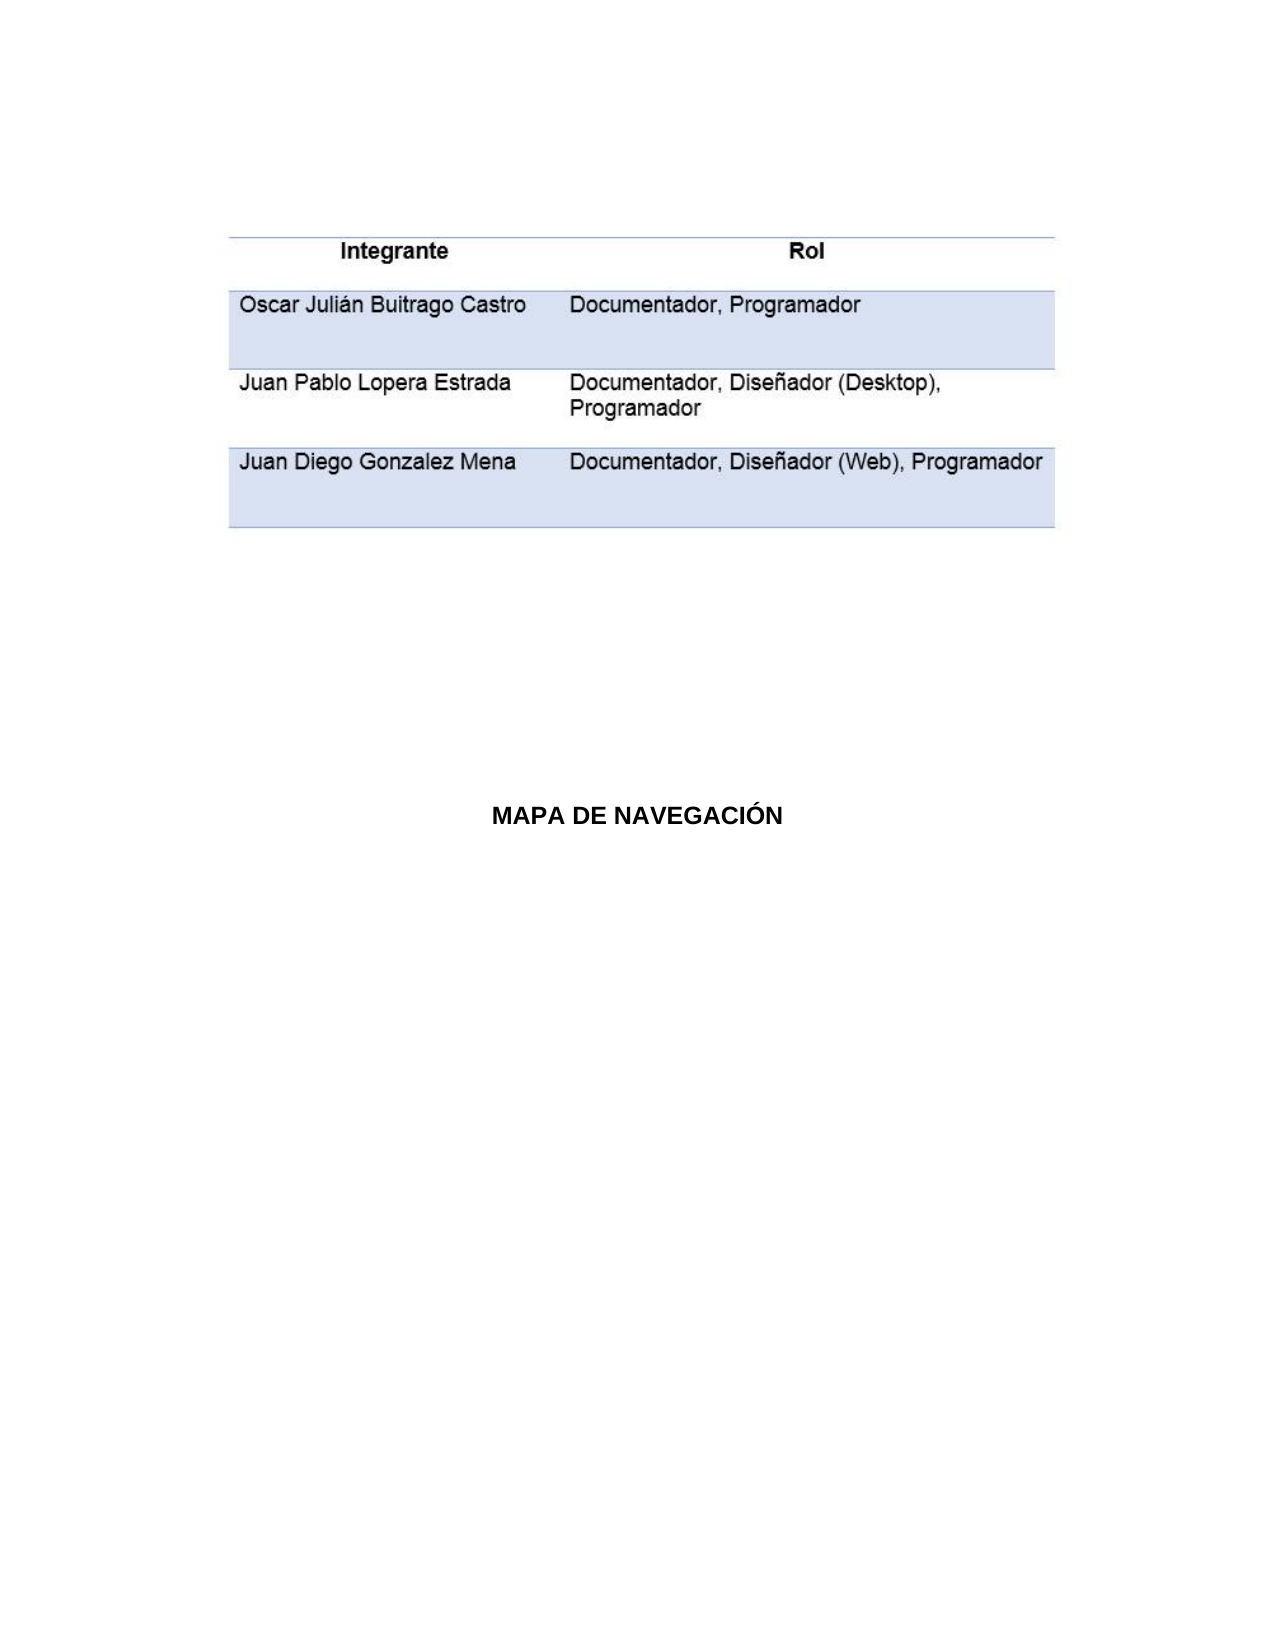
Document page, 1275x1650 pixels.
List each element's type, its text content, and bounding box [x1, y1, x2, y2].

picture [177, 195, 1097, 592]
text MAPA DE NAVEGACIÓN [177, 801, 1098, 830]
